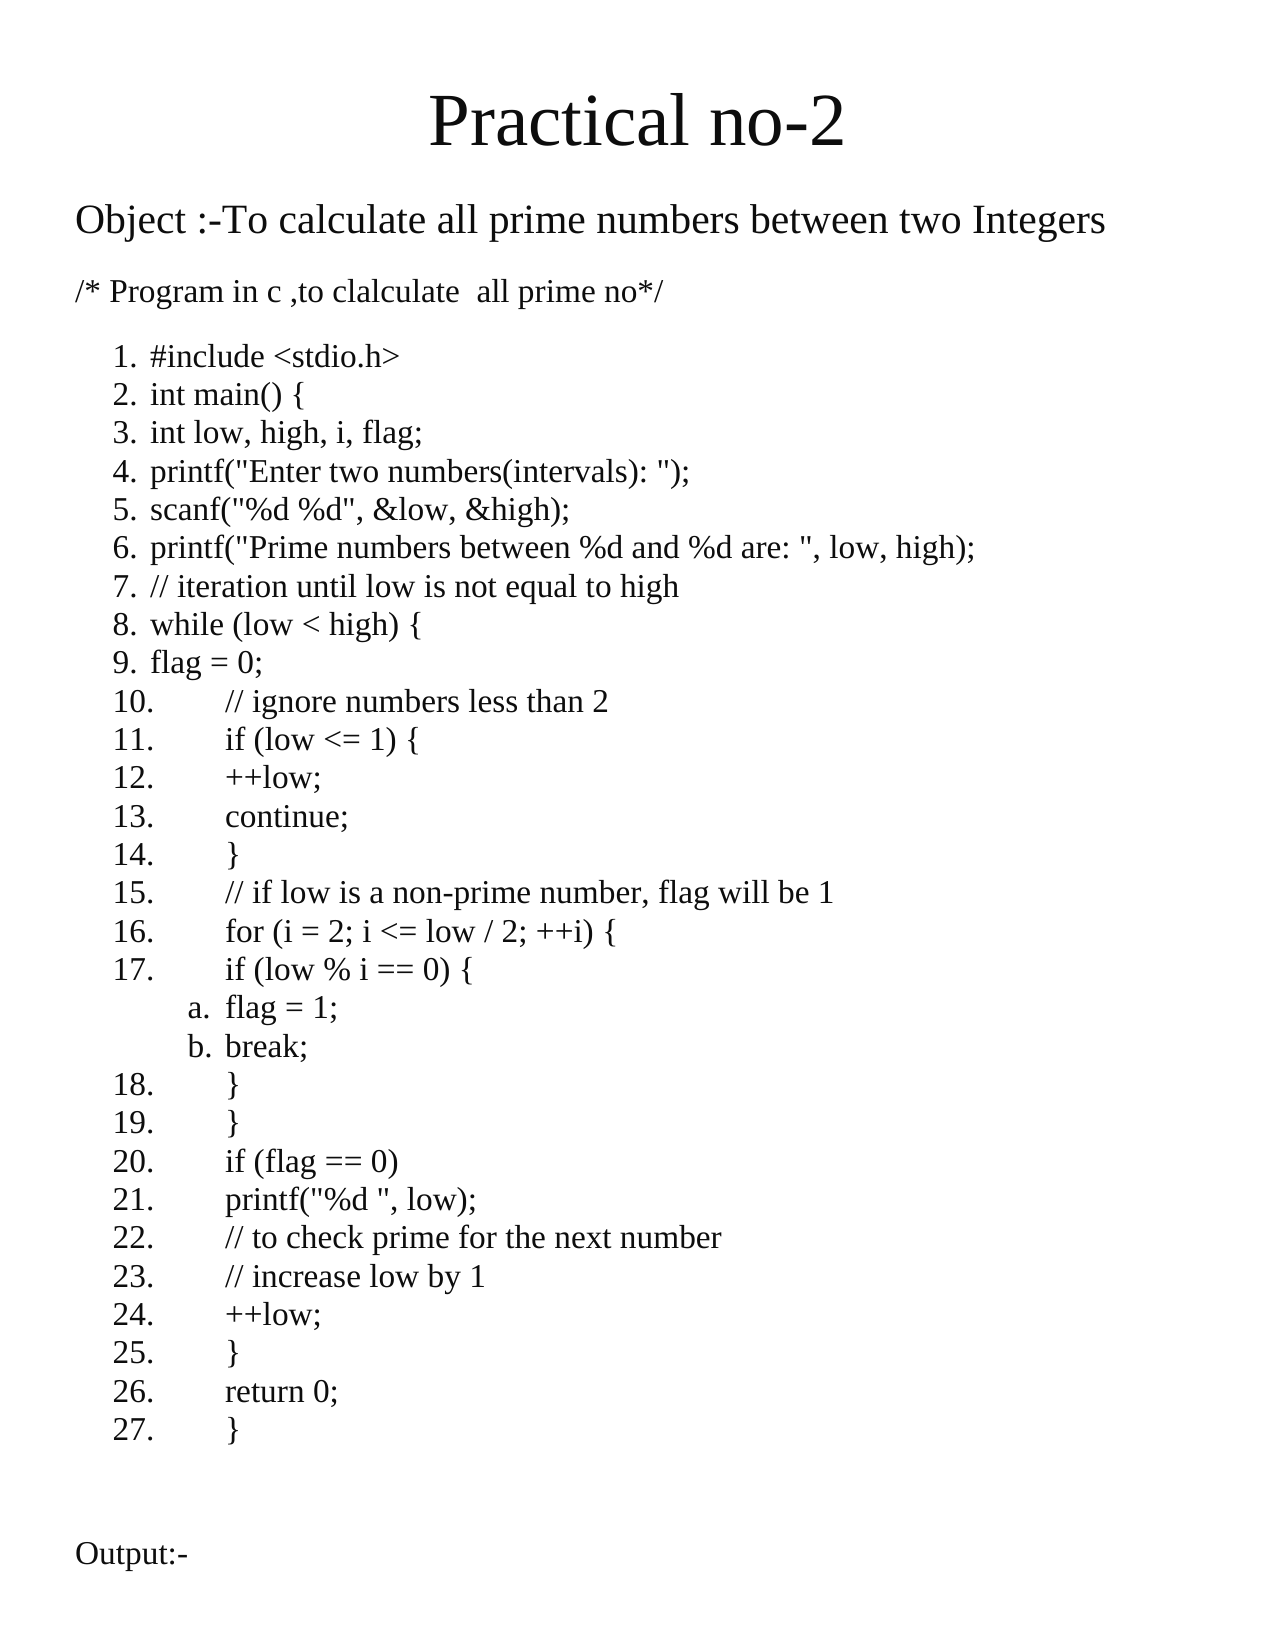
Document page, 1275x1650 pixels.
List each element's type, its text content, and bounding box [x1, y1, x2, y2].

text Practical no-2 [75, 75, 1200, 161]
list return 0; [112, 1371, 1200, 1409]
list if (low <= 1) { [112, 719, 1200, 757]
list // ignore numbers less than 2 [112, 681, 1200, 719]
list ++low; [112, 757, 1200, 796]
list scanf("%d %d", &low, &high); [112, 489, 1200, 527]
text /* Program in c ,to clalculate all prime no*/ [75, 271, 1200, 309]
list flag = 0; [112, 642, 1200, 681]
list break; [187, 1026, 1200, 1064]
list } [112, 834, 1200, 872]
list #include <stdio.h> [112, 336, 1200, 374]
list if (flag == 0) [112, 1141, 1200, 1179]
list int main() { [112, 374, 1200, 412]
list if (low % i == 0) { [112, 949, 1200, 987]
list printf("Enter two numbers(intervals): "); [112, 451, 1200, 489]
list } [112, 1409, 1200, 1447]
list // iteration until low is not equal to high [112, 566, 1200, 604]
list continue; [112, 796, 1200, 834]
list printf("Prime numbers between %d and %d are: ", low, high); [112, 527, 1200, 566]
list // to check prime for the next number [112, 1217, 1200, 1256]
list for (i = 2; i <= low / 2; ++i) { [112, 911, 1200, 949]
list printf("%d ", low); [112, 1179, 1200, 1217]
list flag = 1; [187, 987, 1200, 1026]
list // if low is a non-prime number, flag will be 1 [112, 872, 1200, 911]
list } [112, 1332, 1200, 1371]
list // increase low by 1 [112, 1256, 1200, 1294]
list ++low; [112, 1294, 1200, 1332]
list } [112, 1064, 1200, 1102]
text Output:- [75, 1533, 1200, 1572]
list int low, high, i, flag; [112, 412, 1200, 451]
list } [112, 1102, 1200, 1141]
list while (low < high) { [112, 604, 1200, 642]
text Object :-To calculate all prime numbers between two Integers [75, 195, 1200, 243]
